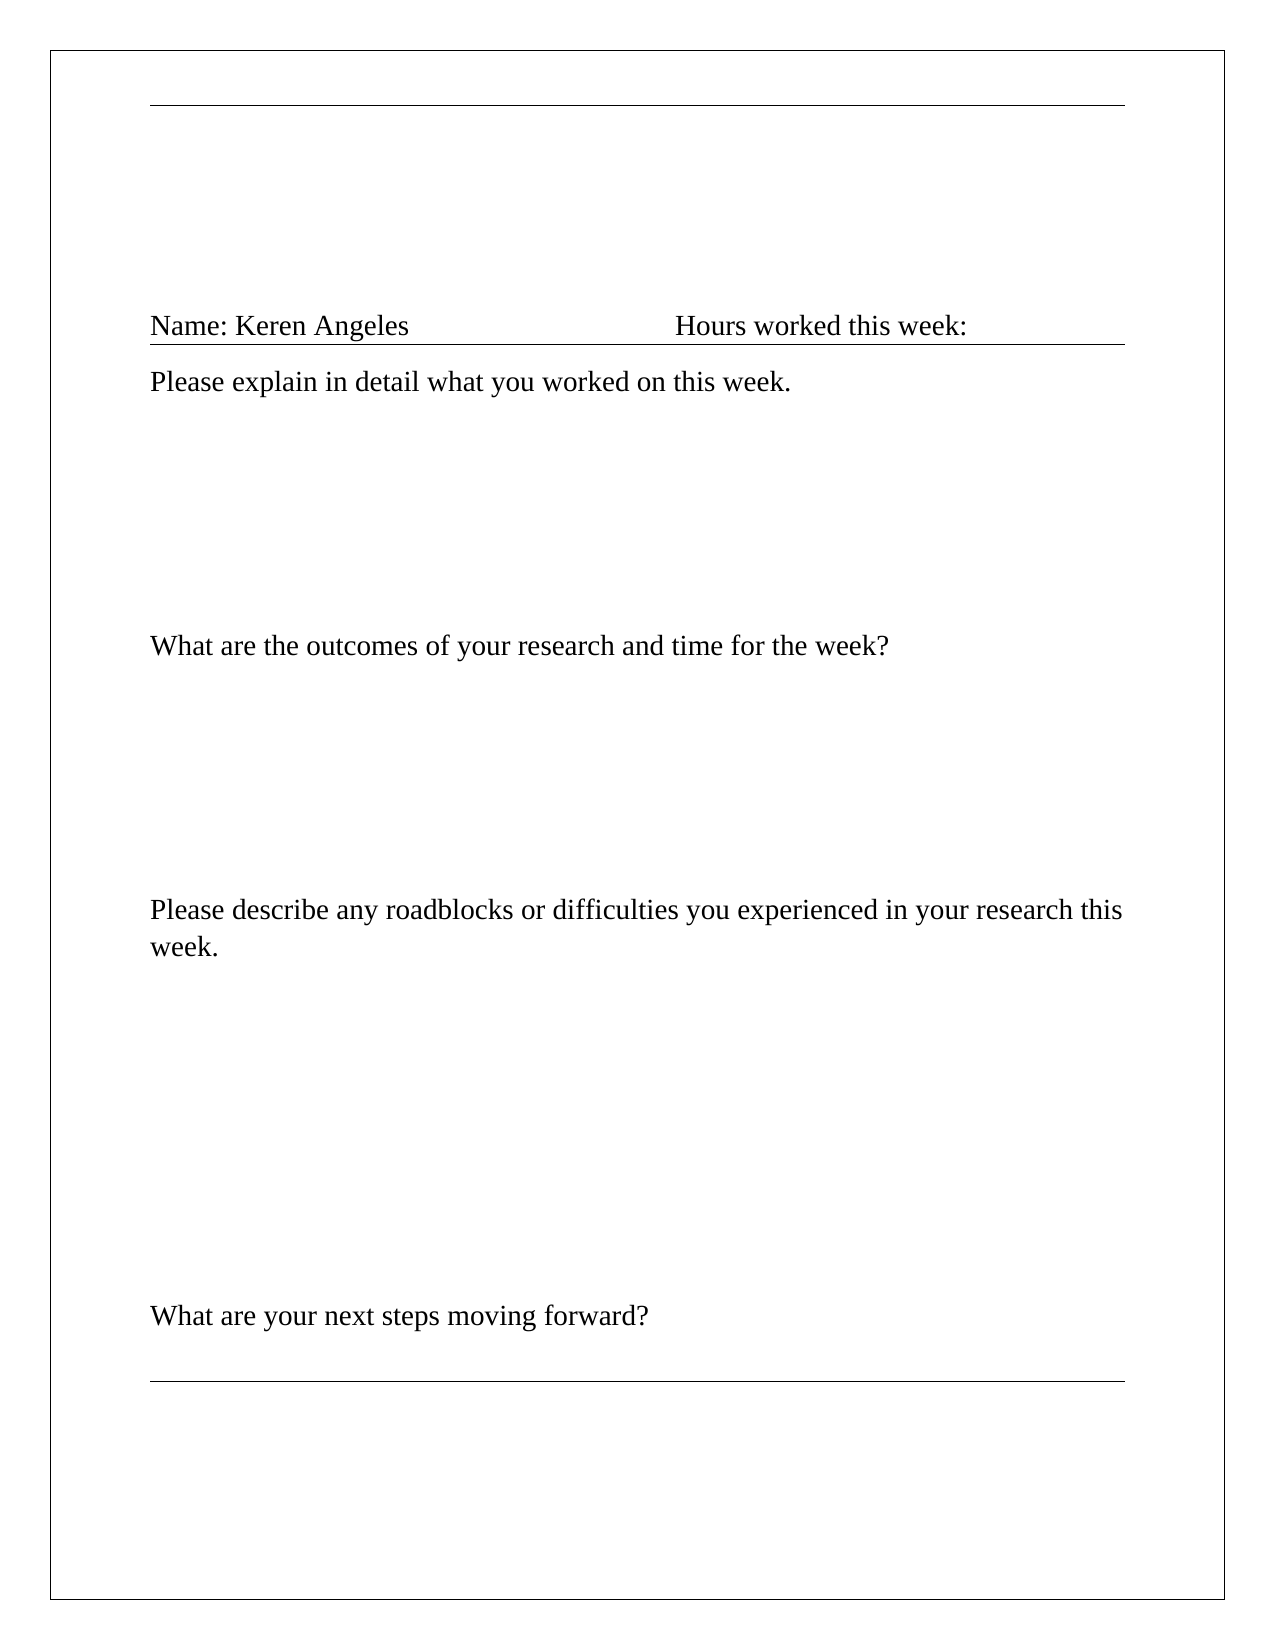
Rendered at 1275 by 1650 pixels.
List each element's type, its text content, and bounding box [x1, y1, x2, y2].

text What are your next steps moving forward? [150, 1298, 1125, 1332]
text Please explain in detail what you worked on this week. [150, 364, 1125, 398]
text Name: Keren Angeles Hours worked this week: [150, 308, 1125, 344]
text Please describe any roadblocks or difficulties you experienced in your research this week. [150, 892, 1125, 962]
text What are the outcomes of your research and time for the week? [150, 628, 1125, 662]
